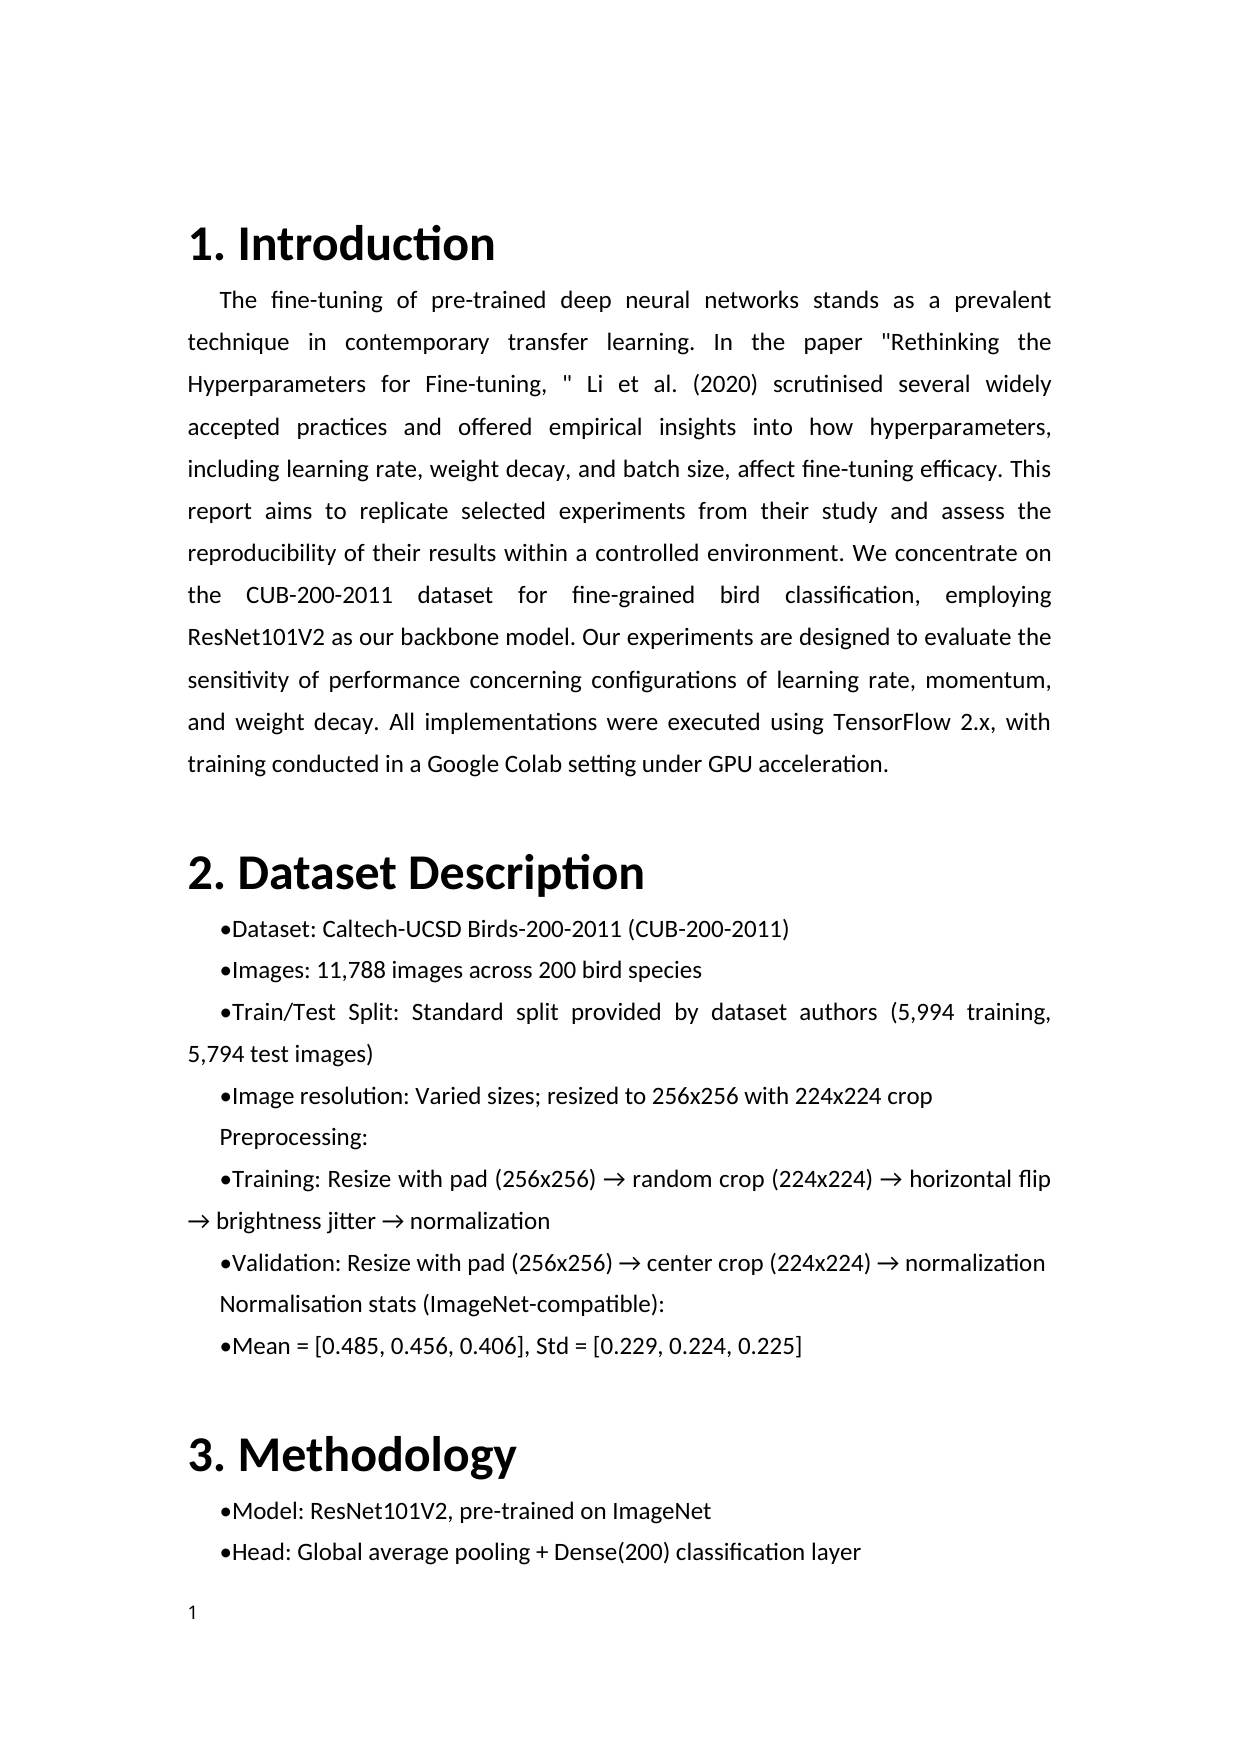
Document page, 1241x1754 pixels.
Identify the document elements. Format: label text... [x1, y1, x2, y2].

subtitle 2. Dataset Description [187, 839, 1053, 904]
subtitle 1. Introduction [187, 210, 1053, 275]
text Normalisation stats (ImageNet-compatible): [187, 1287, 1053, 1320]
text •Image resolution: Varied sizes; resized to 256x256 with 224x224 crop [187, 1079, 1053, 1111]
subtitle 3. Methodology [187, 1421, 1053, 1486]
text •Dataset: Caltech-UCSD Birds-200-2011 (CUB-200-2011) [187, 912, 1053, 944]
text Preprocessing: [187, 1121, 1053, 1153]
text •Train/Test Split: Standard split provided by dataset authors (5,994 training, 5,794 test images) [187, 995, 1053, 1070]
text •Validation: Resize with pad (256x256) → center crop (224x224) → normalization [187, 1246, 1053, 1278]
text •Training: Resize with pad (256x256) → random crop (224x224) → horizontal flip → brightness jitter → normalization [187, 1162, 1053, 1237]
text •Images: 11,788 images across 200 bird species [187, 954, 1053, 986]
text •Model: ResNet101V2, pre-trained on ImageNet [187, 1494, 1053, 1526]
text The fine-tuning of pre-trained deep neural networks stands as a prevalent technique in contemporary transfer learning. In the paper "Rethinking the Hyperparameters for Fine-tuning, " Li et al. (2020) scrutinised several widely accepted practices and offered empirical insights into how hyperparameters, including learning rate, weight decay, and batch size, affect fine-tuning efficacy. This report aims to replicate selected experiments from their study and assess the reproducibility of their results within a controlled environment. We concentrate on the CUB-200-2011 dataset for fine-grained bird classification, employing ResNet101V2 as our backbone model. Our experiments are designed to evaluate the sensitivity of performance concerning configurations of learning rate, momentum, and weight decay. All implementations were executed using TensorFlow 2.x, with training conducted in a Google Colab setting under GPU acceleration. [187, 283, 1053, 780]
text •Head: Global average pooling + Dense(200) classification layer [187, 1535, 1053, 1568]
text •Mean = [0.485, 0.456, 0.406], Std = [0.229, 0.224, 0.225] [187, 1329, 1053, 1361]
